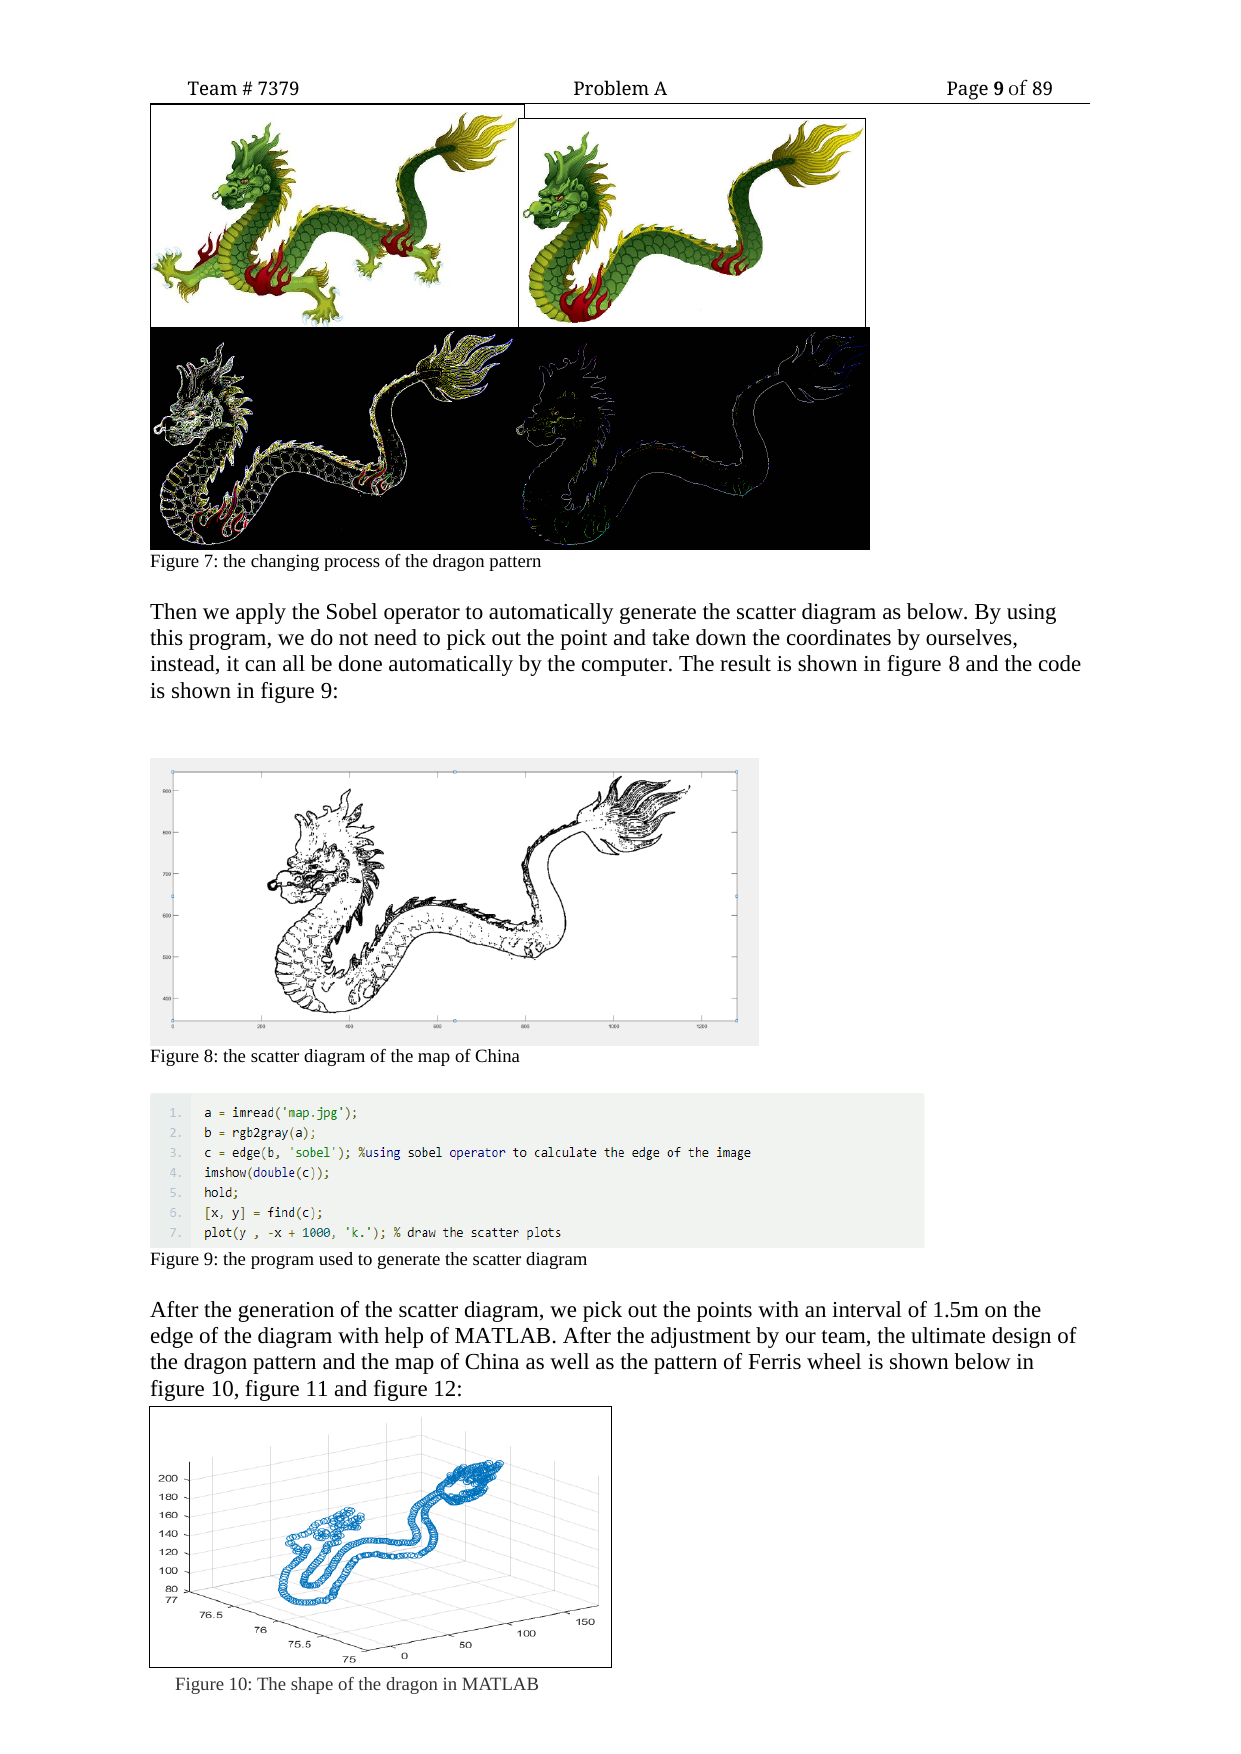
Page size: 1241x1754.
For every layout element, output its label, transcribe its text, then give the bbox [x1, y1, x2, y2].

picture [514, 328, 869, 549]
text After the generation of the scatter diagram, we pick out the points with an interval of 1.5m on the edge of the diagram with help of MATLAB. After the adjustment by our team, the ultimate design of the dragon pattern and the map of China as well as the pattern of Ferris wheel is shown below in figure 10, figure 11 and figure 12: [150, 1296, 1090, 1401]
picture [151, 328, 513, 549]
picture [150, 1093, 925, 1248]
picture [151, 105, 524, 327]
picture [150, 1407, 611, 1667]
text Then we apply the Sobel operator to automatically generate the scatter diagram as below. By using this program, we do not need to pick out the point and take down the coordinates by ourselves, instead, it can all be done automatically by the computer. The result is shown in figure 8 and the code is shown in figure 9: [150, 598, 1090, 703]
text Figure 9: the program used to generate the scatter diagram [150, 1248, 1090, 1269]
picture [519, 119, 865, 327]
text Figure 7: the changing process of the dragon pattern [150, 550, 1090, 571]
text Figure 8: the scatter diagram of the map of China [150, 1045, 1090, 1067]
picture [150, 758, 759, 1046]
